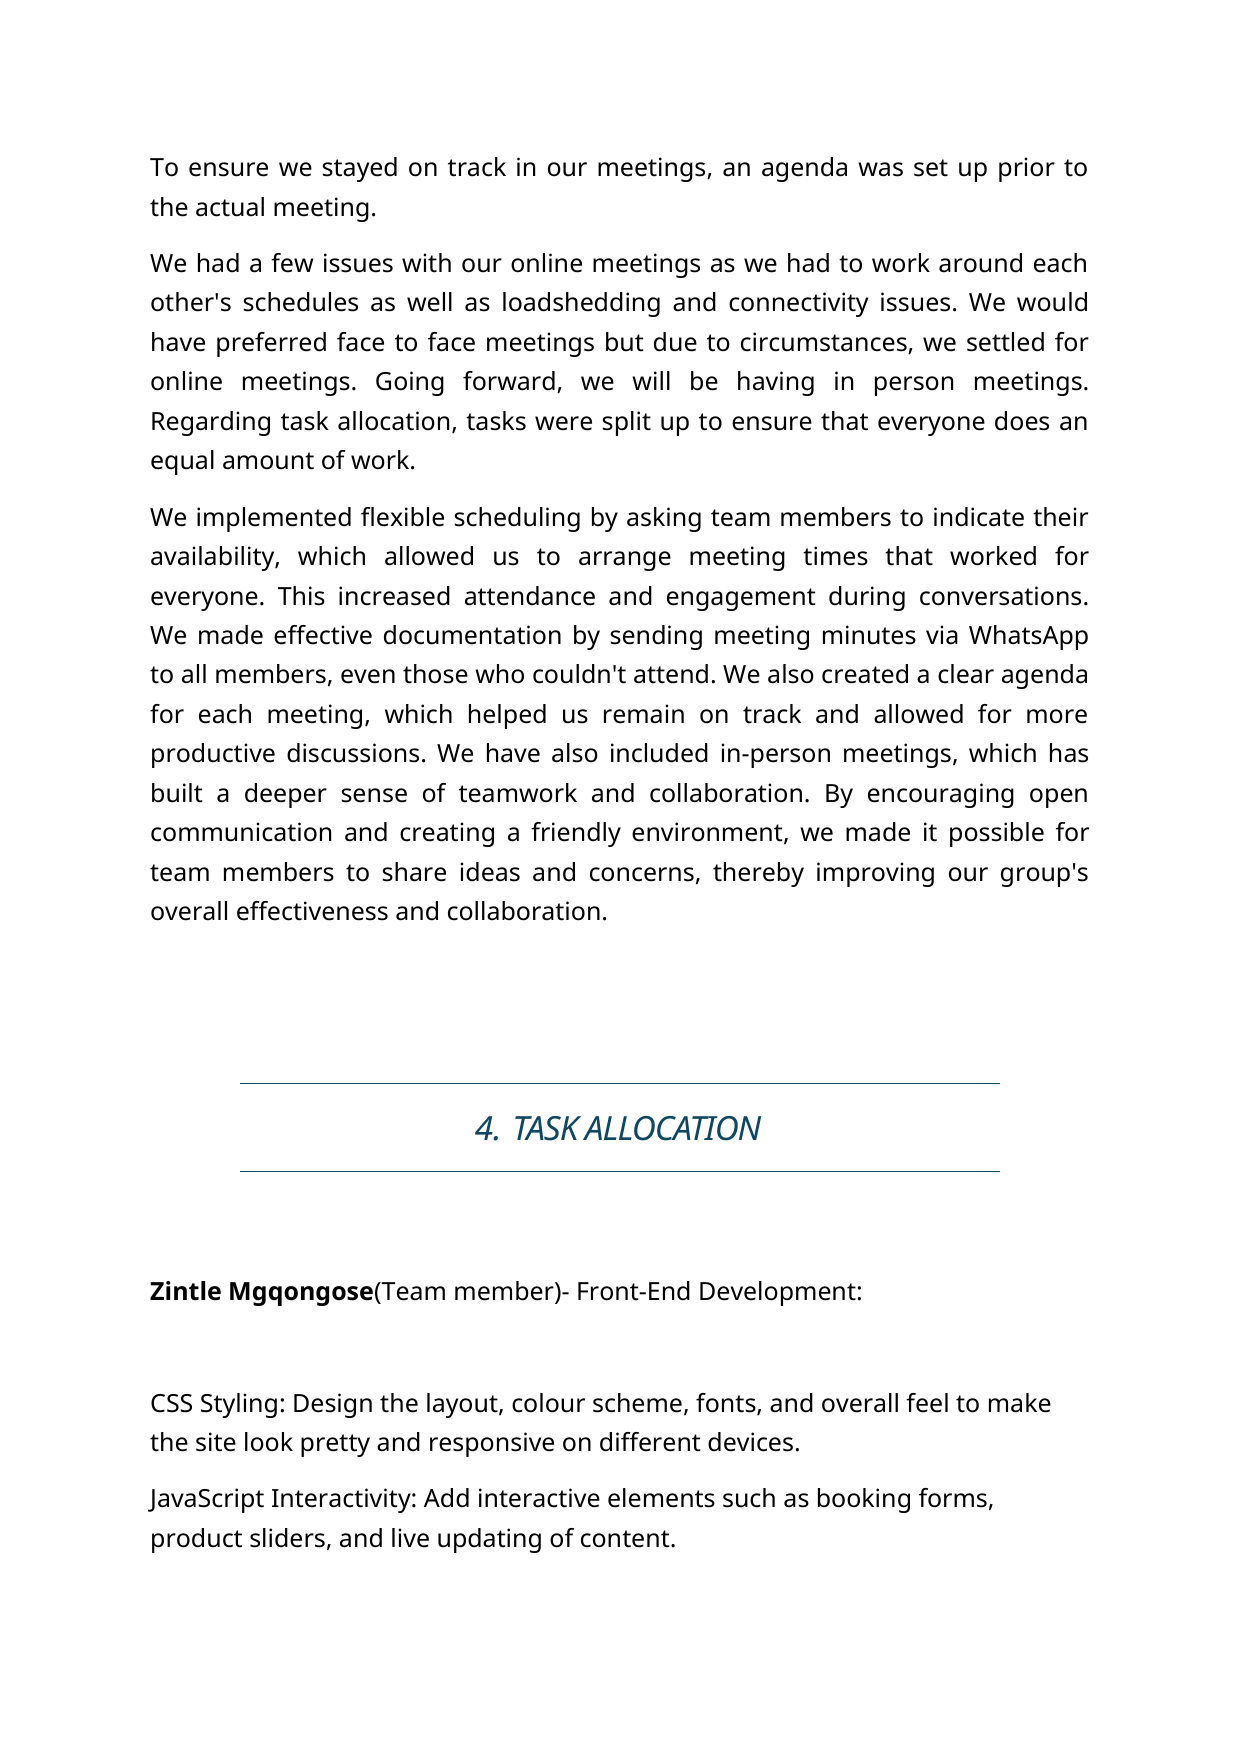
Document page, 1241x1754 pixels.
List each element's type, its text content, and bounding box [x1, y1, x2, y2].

text We had a few issues with our online meetings as we had to work around each other's schedules as well as loadshedding and connectivity issues. We would have preferred face to face meetings but due to circumstances, we settled for online meetings. Going forward, we will be having in person meetings. Regarding task allocation, tasks were split up to ensure that everyone does an equal amount of work. [150, 246, 1090, 477]
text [150, 150, 1090, 223]
text JavaScript Interactivity: Add interactive elements such as booking forms, product sliders, and live updating of content. [150, 1481, 1090, 1555]
text CSS Styling: Design the layout, colour scheme, fonts, and overall feel to make the site look pretty and responsive on different devices. [150, 1386, 1090, 1459]
text Zintle Mgqongose(Team member)- Front-End Development: [150, 1273, 1090, 1307]
text We implemented flexible scheduling by asking team members to indicate their availability, which allowed us to arrange meeting times that worked for everyone. This increased attendance and engagement during conversations. We made effective documentation by sending meeting minutes via WhatsApp to all members, even those who couldn't attend. We also created a clear agenda for each meeting, which helped us remain on track and allowed for more productive discussions. We have also included in-person meetings, which has built a deeper sense of teamwork and collaboration. By encouraging open communication and creating a friendly environment, we made it possible for team members to share ideas and concerns, thereby improving our group's overall effectiveness and collaboration. [150, 499, 1090, 928]
list TASK ALLOCATION [240, 1084, 1000, 1171]
